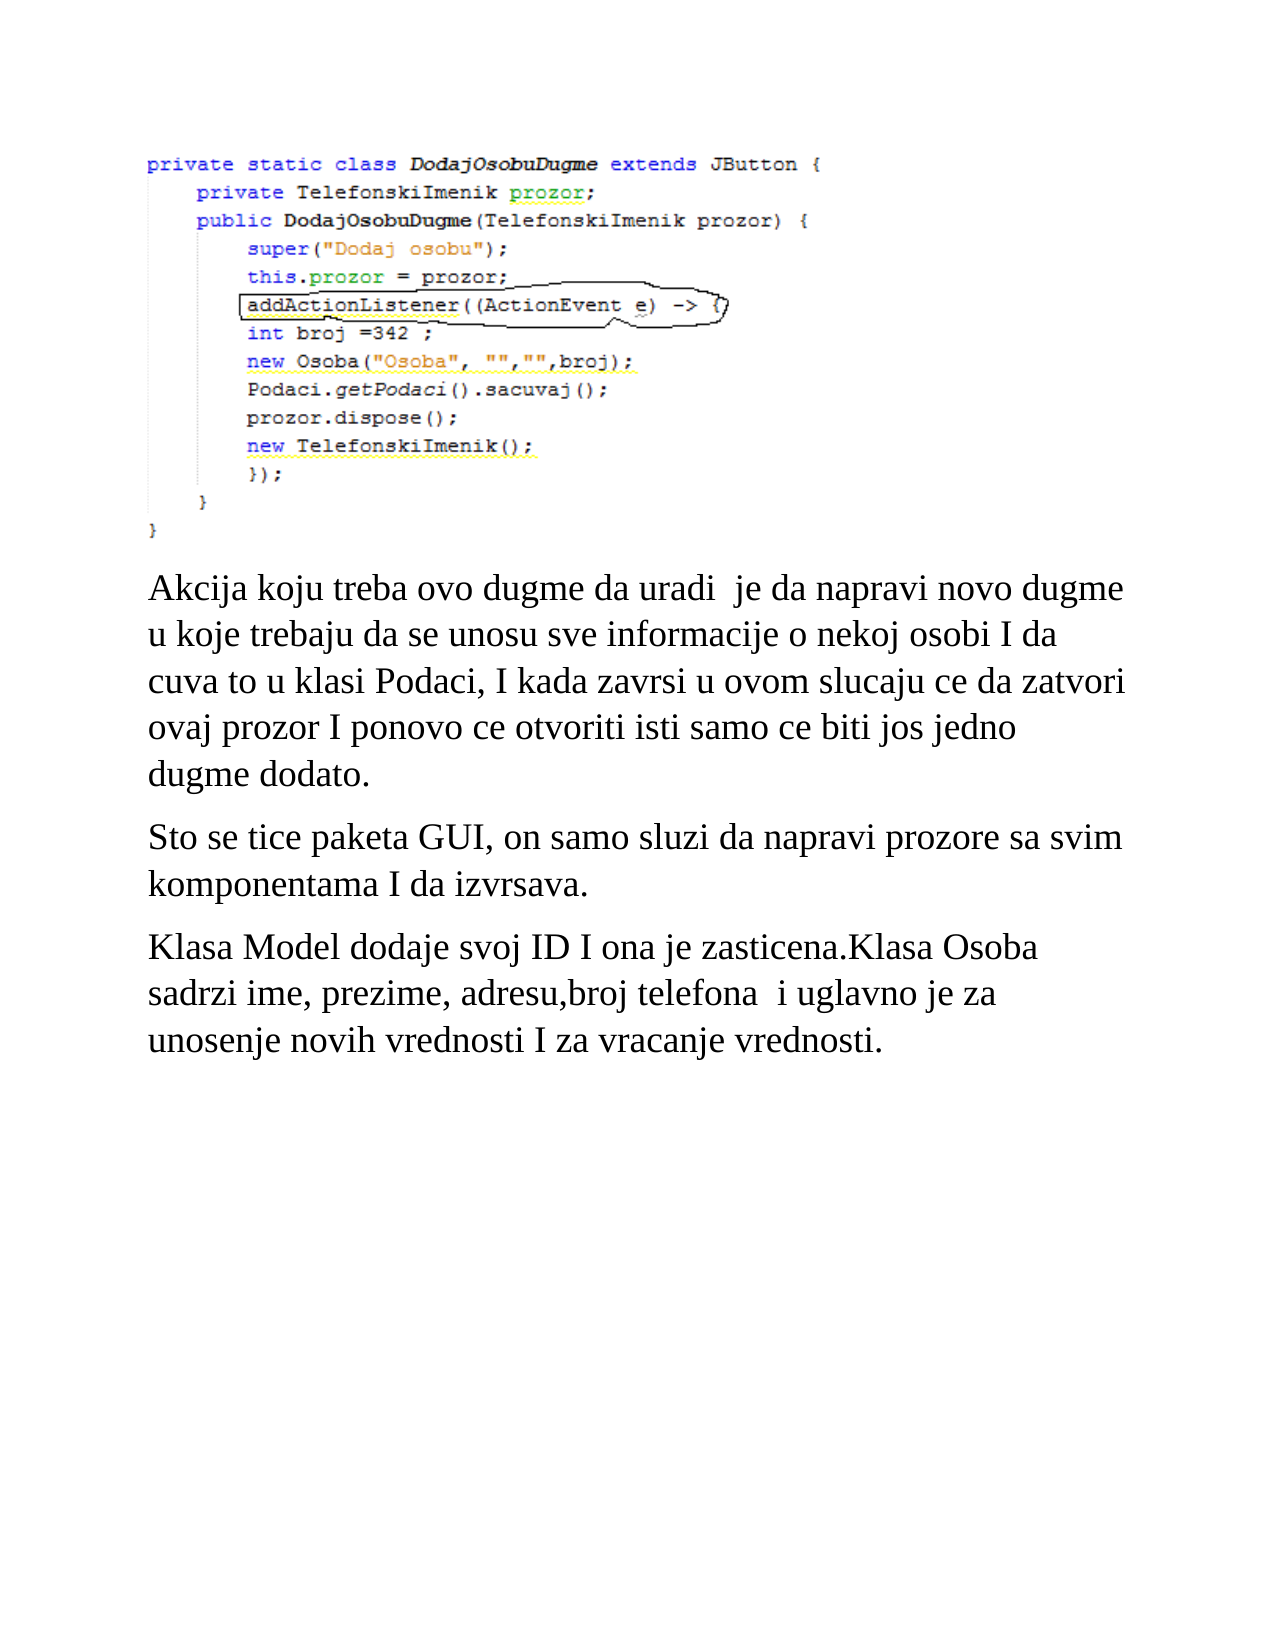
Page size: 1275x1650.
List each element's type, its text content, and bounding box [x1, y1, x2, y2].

text Akcija koju treba ovo dugme da uradi je da napravi novo dugme u koje trebaju da se unosu sve informacije o nekoj osobi I da cuva to u klasi Podaci, I kada zavrsi u ovom slucaju ce da zatvori ovaj prozor I ponovo ce otvoriti isti samo ce biti jos jedno dugme dodato. [148, 565, 1127, 794]
text Klasa Model dodaje svoj ID I ona je zasticena.Klasa Osoba sadrzi ime, prezime, adresu,broj telefona i uglavno je za unosenje novih vrednosti I za vracanje vrednosti. [148, 924, 1127, 1060]
picture [147, 147, 862, 546]
text Sto se tice paketa GUI, on samo sluzi da napravi prozore sa svim komponentama I da izvrsava. [148, 814, 1127, 904]
